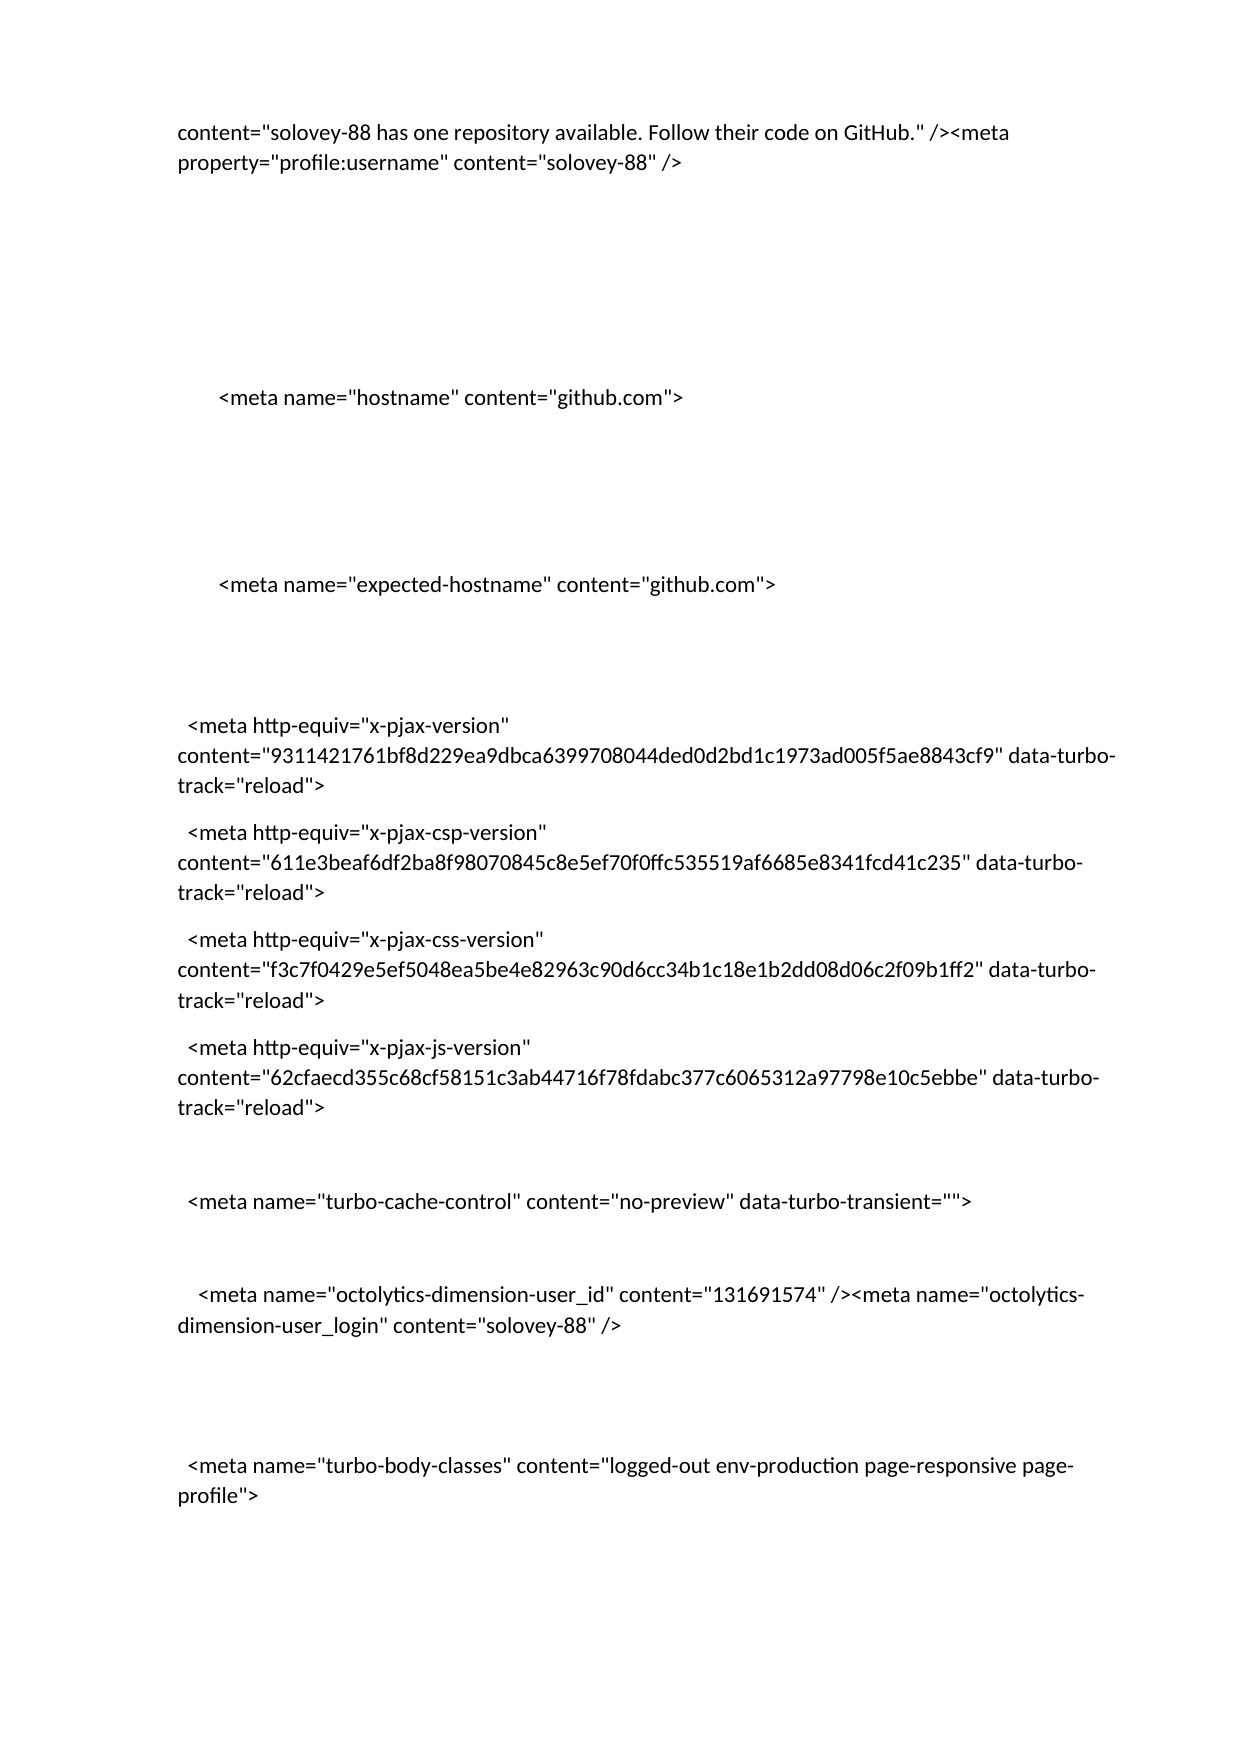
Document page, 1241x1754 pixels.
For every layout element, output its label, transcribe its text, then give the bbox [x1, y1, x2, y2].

text <meta http-equiv="x-pjax-version" content="9311421761bf8d229ea9dbca6399708044ded0d2bd1c1973ad005f5ae8843cf9" data-turbo-track="reload"> [177, 711, 1152, 799]
text <meta http-equiv="x-pjax-css-version" content="f3c7f0429e5ef5048ea5be4e82963c90d6cc34b1c18e1b2dd08d06c2f09b1ff2" data-turbo-track="reload"> [177, 925, 1152, 1014]
text <meta name="expected-hostname" content="github.com"> [177, 570, 1152, 598]
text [177, 118, 1152, 176]
text <meta name="turbo-body-classes" content="logged-out env-production page-responsive page-profile"> [177, 1451, 1152, 1510]
text <meta name="hostname" content="github.com"> [177, 383, 1152, 411]
text <meta http-equiv="x-pjax-js-version" content="62cfaecd355c68cf58151c3ab44716f78fdabc377c6065312a97798e10c5ebbe" data-turbo-track="reload"> [177, 1033, 1152, 1121]
text <meta name="octolytics-dimension-user_id" content="131691574" /><meta name="octolytics-dimension-user_login" content="solovey-88" /> [177, 1281, 1152, 1339]
text <meta http-equiv="x-pjax-csp-version" content="611e3beaf6df2ba8f98070845c8e5ef70f0ffc535519af6685e8341fcd41c235" data-turbo-track="reload"> [177, 818, 1152, 907]
text <meta name="turbo-cache-control" content="no-preview" data-turbo-transient=""> [177, 1187, 1152, 1215]
